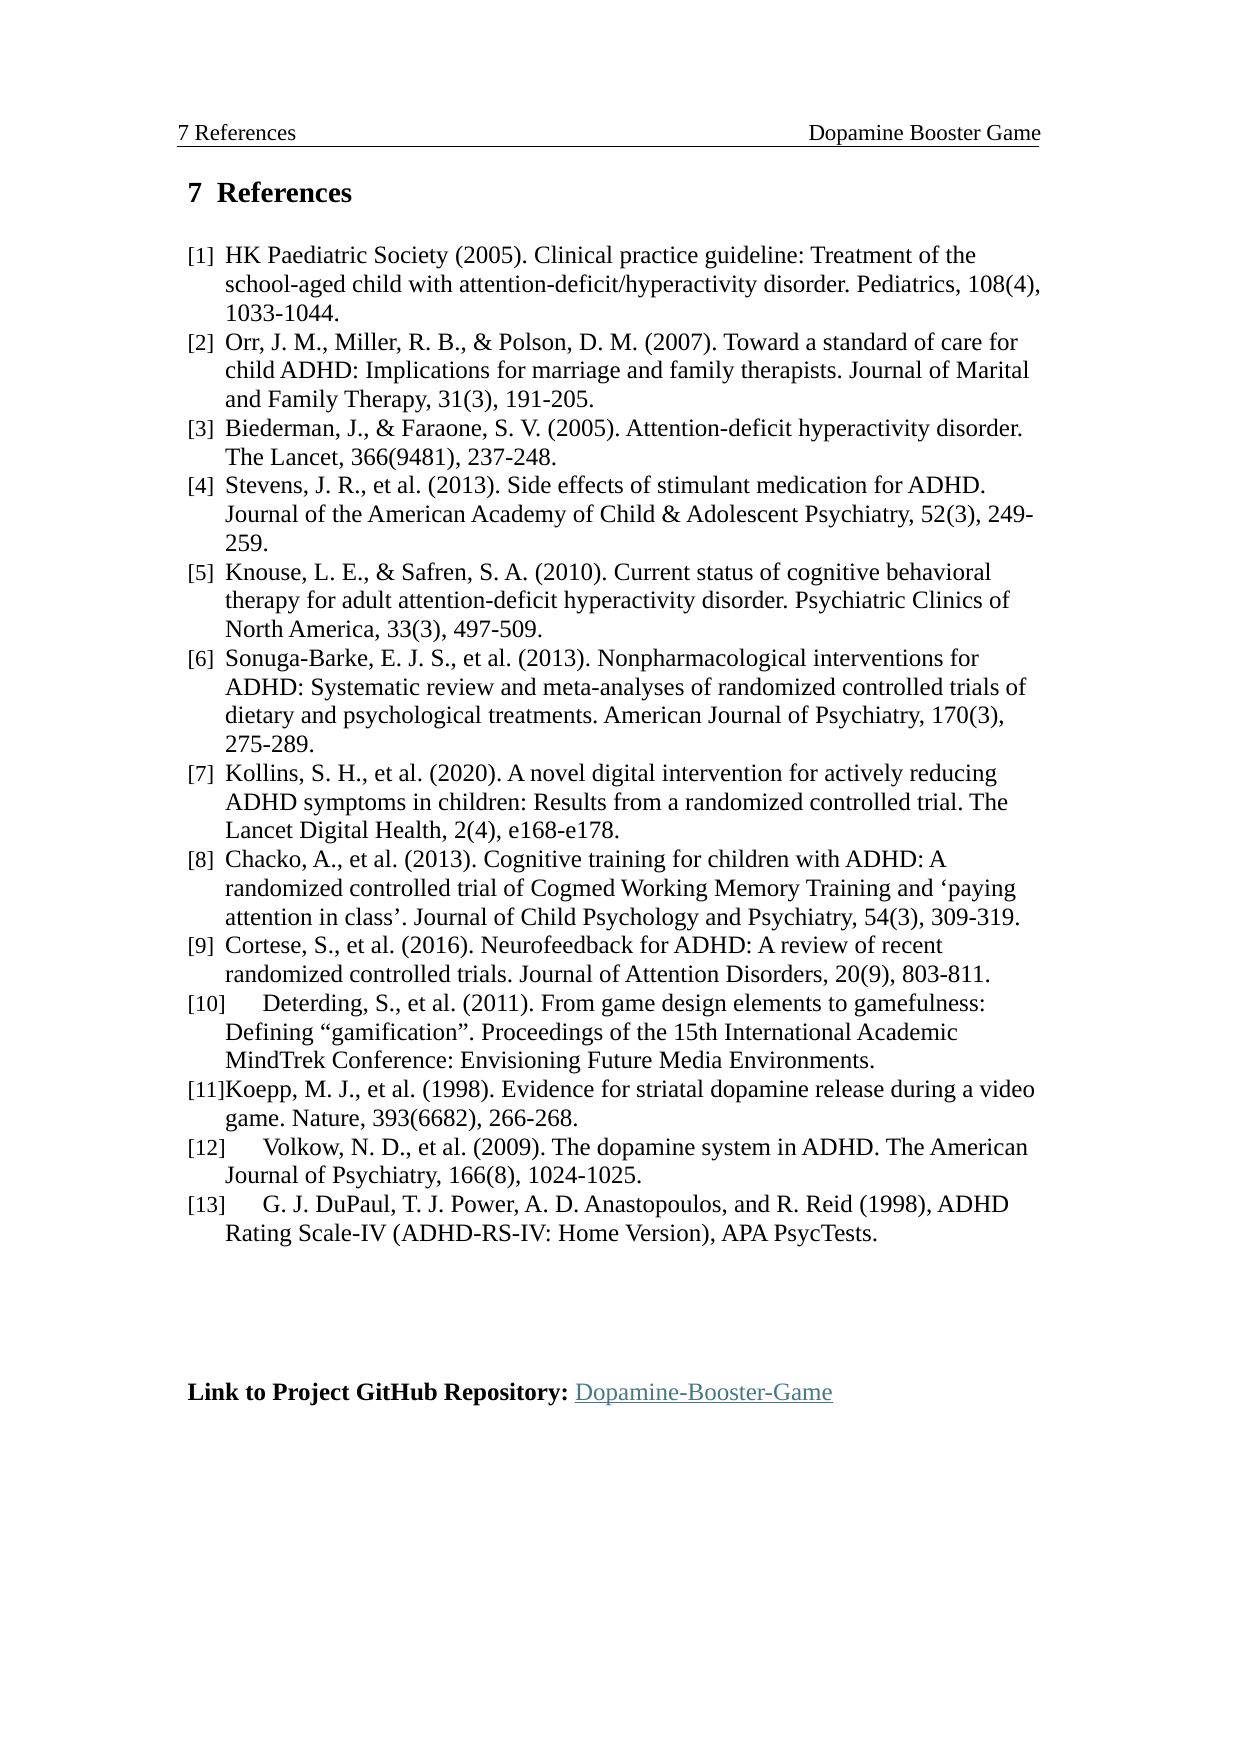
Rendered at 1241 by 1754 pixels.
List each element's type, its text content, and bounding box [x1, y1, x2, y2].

list Koepp, M. J., et al. (1998). Evidence for striatal dopamine release during a video game. Nature, 393(6682), 266-268. [187, 1074, 1053, 1132]
list HK Paediatric Society (2005). Clinical practice guideline: Treatment of the school-aged child with attention-deficit/hyperactivity disorder. Pediatrics, 108(4), 1033-1044. [187, 240, 1053, 327]
list G. J. DuPaul, T. J. Power, A. D. Anastopoulos, and R. Reid (1998), ADHD Rating Scale-IV (ADHD-RS-IV: Home Version), APA PsycTests. [187, 1189, 1053, 1247]
list Kollins, S. H., et al. (2020). A novel digital intervention for actively reducing ADHD symptoms in children: Results from a randomized controlled trial. The Lancet Digital Health, 2(4), e168-e178. [187, 758, 1053, 844]
list Stevens, J. R., et al. (2013). Side effects of stimulant medication for ADHD. Journal of the American Academy of Child & Adolescent Psychiatry, 52(3), 249-259. [187, 470, 1053, 557]
list Biederman, J., & Faraone, S. V. (2005). Attention-deficit hyperactivity disorder. The Lancet, 366(9481), 237-248. [187, 413, 1053, 470]
list Knouse, L. E., & Safren, S. A. (2010). Current status of cognitive behavioral therapy for adult attention-deficit hyperactivity disorder. Psychiatric Clinics of North America, 33(3), 497-509. [187, 557, 1053, 643]
list Volkow, N. D., et al. (2009). The dopamine system in ADHD. The American Journal of Psychiatry, 166(8), 1024-1025. [187, 1132, 1053, 1189]
text Link to Project GitHub Repository: Dopamine-Booster-Game [187, 1377, 1053, 1405]
list Sonuga-Barke, E. J. S., et al. (2013). Nonpharmacological interventions for ADHD: Systematic review and meta-analyses of randomized controlled trials of dietary and psychological treatments. American Journal of Psychiatry, 170(3), 275-289. [187, 643, 1053, 758]
subtitle 7 References [187, 175, 1053, 208]
list Chacko, A., et al. (2013). Cognitive training for children with ADHD: A randomized controlled trial of Cogmed Working Memory Training and ‘paying attention in class’. Journal of Child Psychology and Psychiatry, 54(3), 309-319. [187, 844, 1053, 930]
list Orr, J. M., Miller, R. B., & Polson, D. M. (2007). Toward a standard of care for child ADHD: Implications for marriage and family therapists. Journal of Marital and Family Therapy, 31(3), 191-205. [187, 327, 1053, 413]
list Deterding, S., et al. (2011). From game design elements to gamefulness: Defining “gamification”. Proceedings of the 15th International Academic MindTrek Conference: Envisioning Future Media Environments. [187, 988, 1053, 1074]
list Cortese, S., et al. (2016). Neurofeedback for ADHD: A review of recent randomized controlled trials. Journal of Attention Disorders, 20(9), 803-811. [187, 930, 1053, 988]
